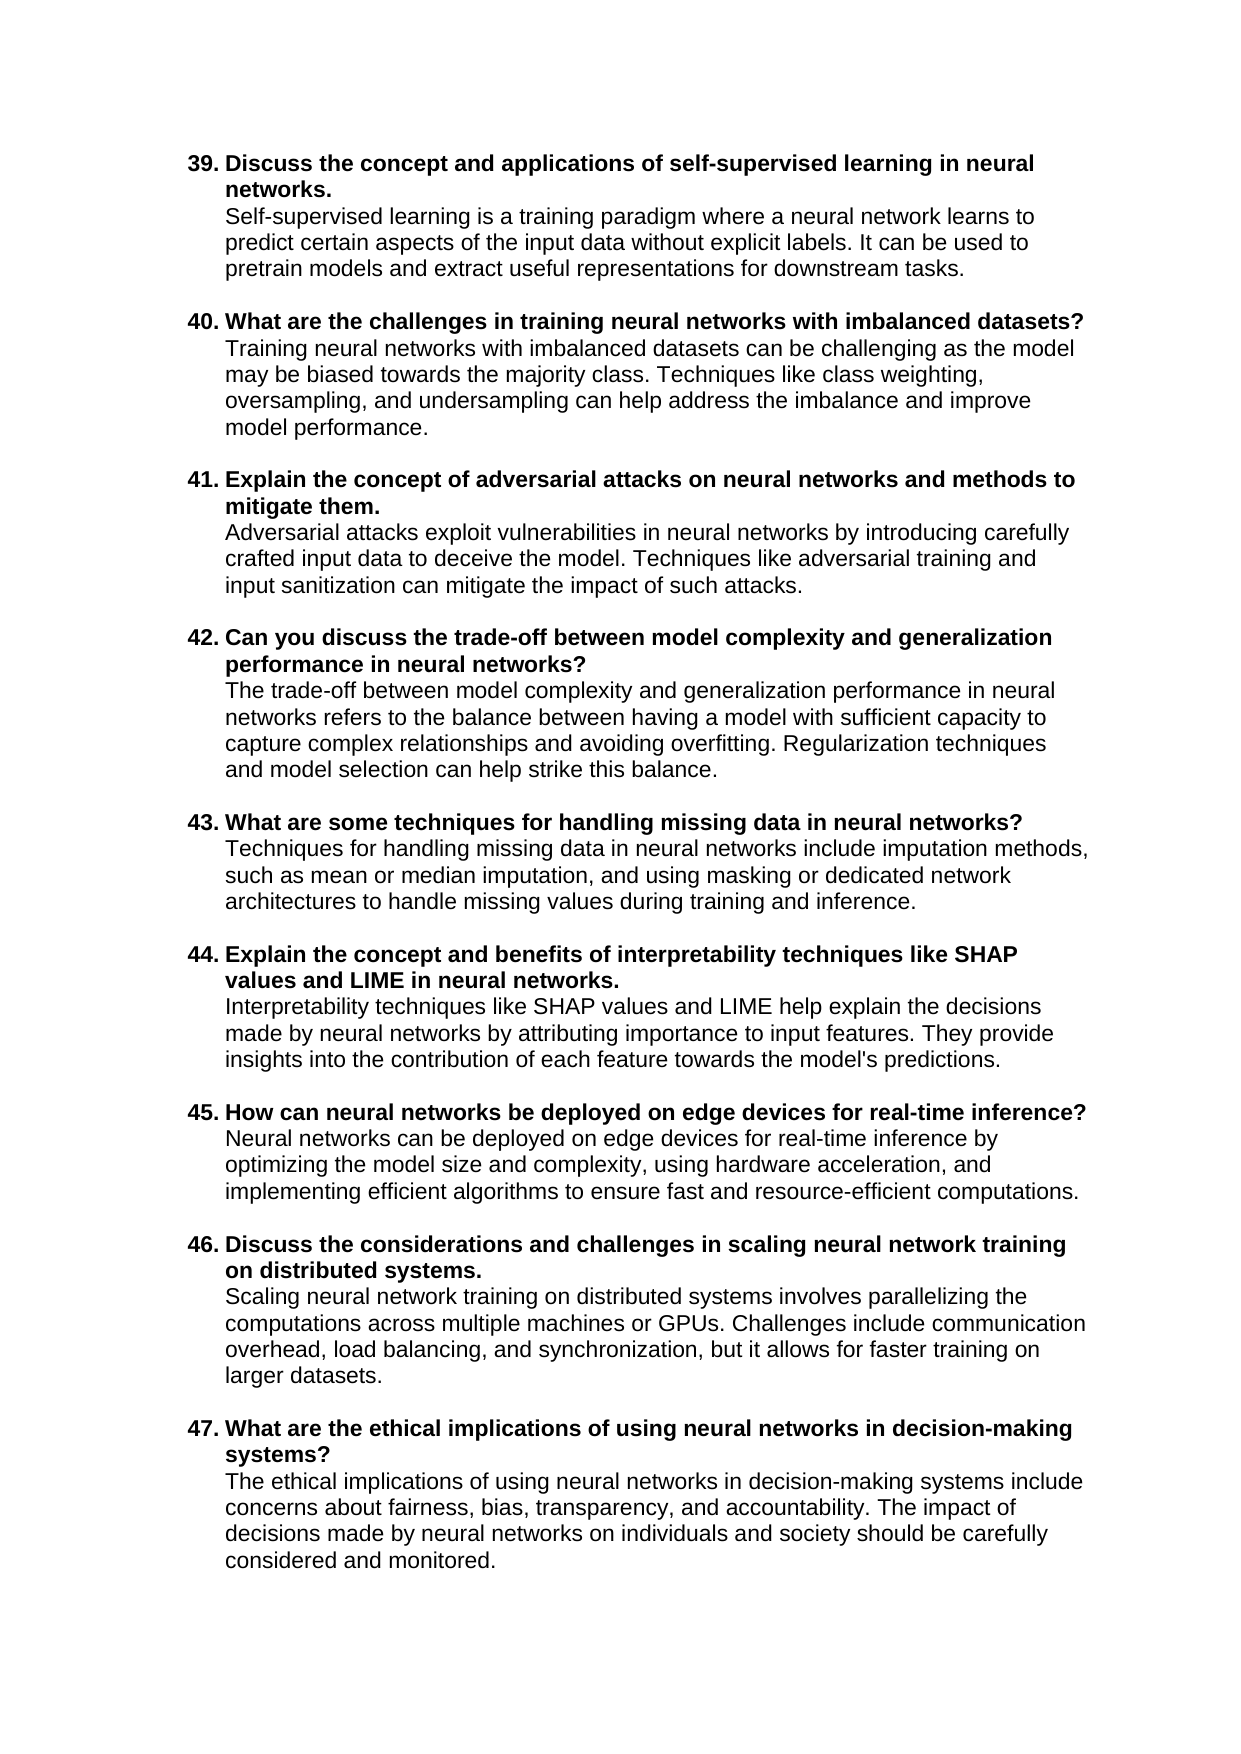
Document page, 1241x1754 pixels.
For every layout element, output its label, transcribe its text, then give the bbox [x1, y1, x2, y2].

list Adversarial attacks exploit vulnerabilities in neural networks by introducing carefully crafted input data to deceive the model. Techniques like adversarial training and input sanitization can mitigate the impact of such attacks. [225, 519, 1090, 598]
list Can you discuss the trade-off between model complexity and generalization performance in neural networks? [187, 624, 1090, 677]
list Explain the concept of adversarial attacks on neural networks and methods to mitigate them. [187, 466, 1090, 519]
list Techniques for handling missing data in neural networks include imputation methods, such as mean or median imputation, and using masking or dedicated network architectures to handle missing values during training and inference. [225, 835, 1090, 914]
list What are some techniques for handling missing data in neural networks? [187, 809, 1090, 835]
list Discuss the considerations and challenges in scaling neural network training on distributed systems. [187, 1231, 1090, 1283]
list Interpretability techniques like SHAP values and LIME help explain the decisions made by neural networks by attributing importance to input features. They provide insights into the contribution of each feature towards the model's predictions. [225, 993, 1090, 1072]
list The ethical implications of using neural networks in decision-making systems include concerns about fairness, bias, transparency, and accountability. The impact of decisions made by neural networks on individuals and society should be carefully considered and monitored. [225, 1468, 1090, 1573]
list Neural networks can be deployed on edge devices for real-time inference by optimizing the model size and complexity, using hardware acceleration, and implementing efficient algorithms to ensure fast and resource-efficient computations. [225, 1125, 1090, 1204]
list Scaling neural network training on distributed systems involves parallelizing the computations across multiple machines or GPUs. Challenges include communication overhead, load balancing, and synchronization, but it allows for faster training on larger datasets. [225, 1283, 1090, 1389]
list Training neural networks with imbalanced datasets can be challenging as the model may be biased towards the majority class. Techniques like class weighting, oversampling, and undersampling can help address the imbalance and improve model performance. [225, 334, 1090, 440]
list Discuss the concept and applications of self-supervised learning in neural networks. [187, 150, 1090, 203]
list Explain the concept and benefits of interpretability techniques like SHAP values and LIME in neural networks. [187, 941, 1090, 993]
list What are the challenges in training neural networks with imbalanced datasets? [187, 308, 1090, 334]
list The trade-off between model complexity and generalization performance in neural networks refers to the balance between having a model with sufficient capacity to capture complex relationships and avoiding overfitting. Regularization techniques and model selection can help strike this balance. [225, 677, 1090, 782]
list What are the ethical implications of using neural networks in decision-making systems? [187, 1415, 1090, 1468]
list How can neural networks be deployed on edge devices for real-time inference? [187, 1099, 1090, 1125]
list Self-supervised learning is a training paradigm where a neural network learns to predict certain aspects of the input data without explicit labels. It can be used to pretrain models and extract useful representations for downstream tasks. [225, 203, 1090, 282]
